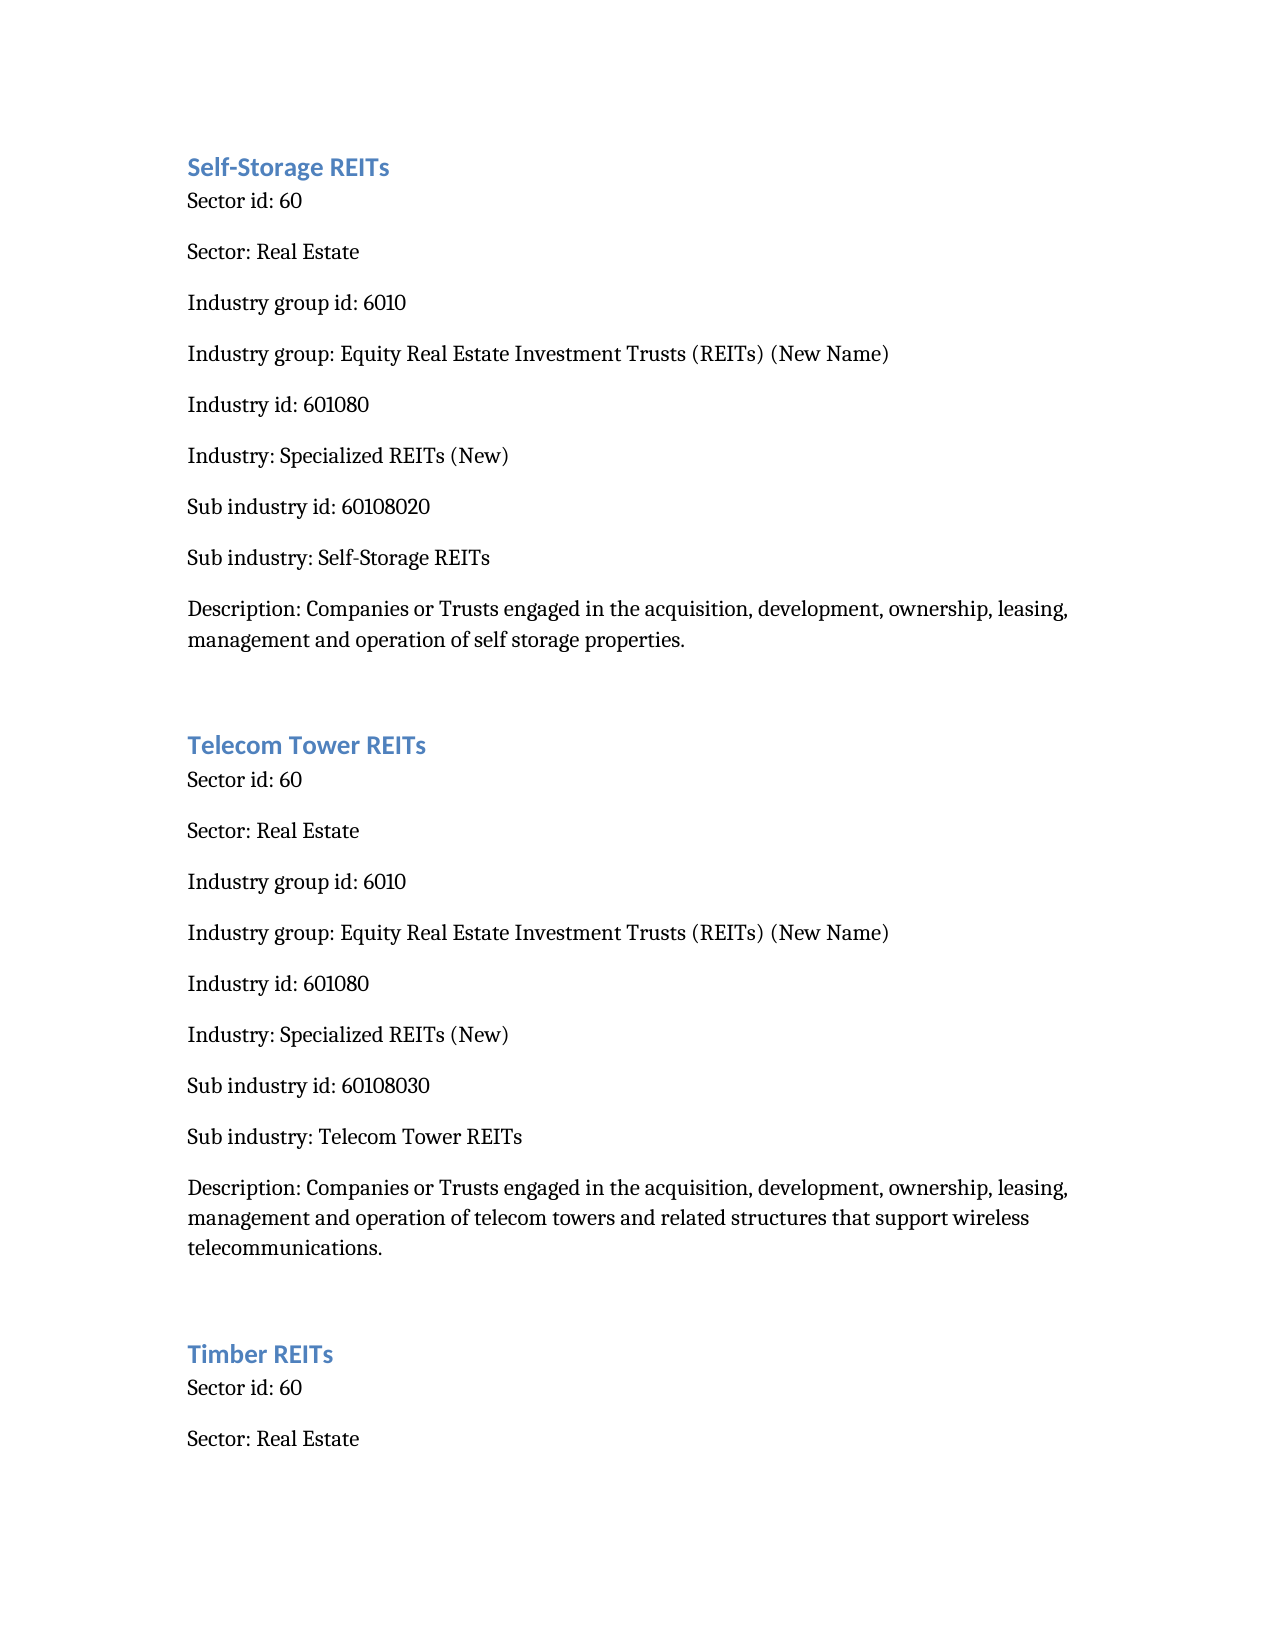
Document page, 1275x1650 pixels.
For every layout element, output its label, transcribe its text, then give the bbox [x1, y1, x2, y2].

text Sector id: 60 [187, 766, 1087, 793]
text Sector: Real Estate [187, 817, 1087, 844]
text Sector id: 60 [187, 188, 1087, 214]
text Industry id: 601080 [187, 971, 1087, 997]
text Industry group: Equity Real Estate Investment Trusts (REITs) (New Name) [187, 341, 1087, 367]
text Sub industry: Self-Storage REITs [187, 545, 1087, 572]
text Description: Companies or Trusts engaged in the acquisition, development, ownership, leasing, management and operation of telecom towers and related structures that support wireless telecommunications. [187, 1175, 1087, 1262]
subtitle Self-Storage REITs [187, 150, 1087, 183]
text Industry group id: 6010 [187, 290, 1087, 316]
text Industry id: 601080 [187, 392, 1087, 418]
text Sub industry id: 60108020 [187, 494, 1087, 521]
text Industry group id: 6010 [187, 868, 1087, 895]
text Sub industry id: 60108030 [187, 1073, 1087, 1099]
text Sector id: 60 [187, 1375, 1087, 1402]
text Sector: Real Estate [187, 1426, 1087, 1453]
text Sector: Real Estate [187, 239, 1087, 265]
text Description: Companies or Trusts engaged in the acquisition, development, ownership, leasing, management and operation of self storage properties. [187, 596, 1087, 653]
subtitle Timber REITs [187, 1337, 1087, 1370]
subtitle Telecom Tower REITs [187, 728, 1087, 762]
text Industry group: Equity Real Estate Investment Trusts (REITs) (New Name) [187, 919, 1087, 946]
text Industry: Specialized REITs (New) [187, 1022, 1087, 1048]
text Sub industry: Telecom Tower REITs [187, 1124, 1087, 1150]
text Industry: Specialized REITs (New) [187, 443, 1087, 469]
